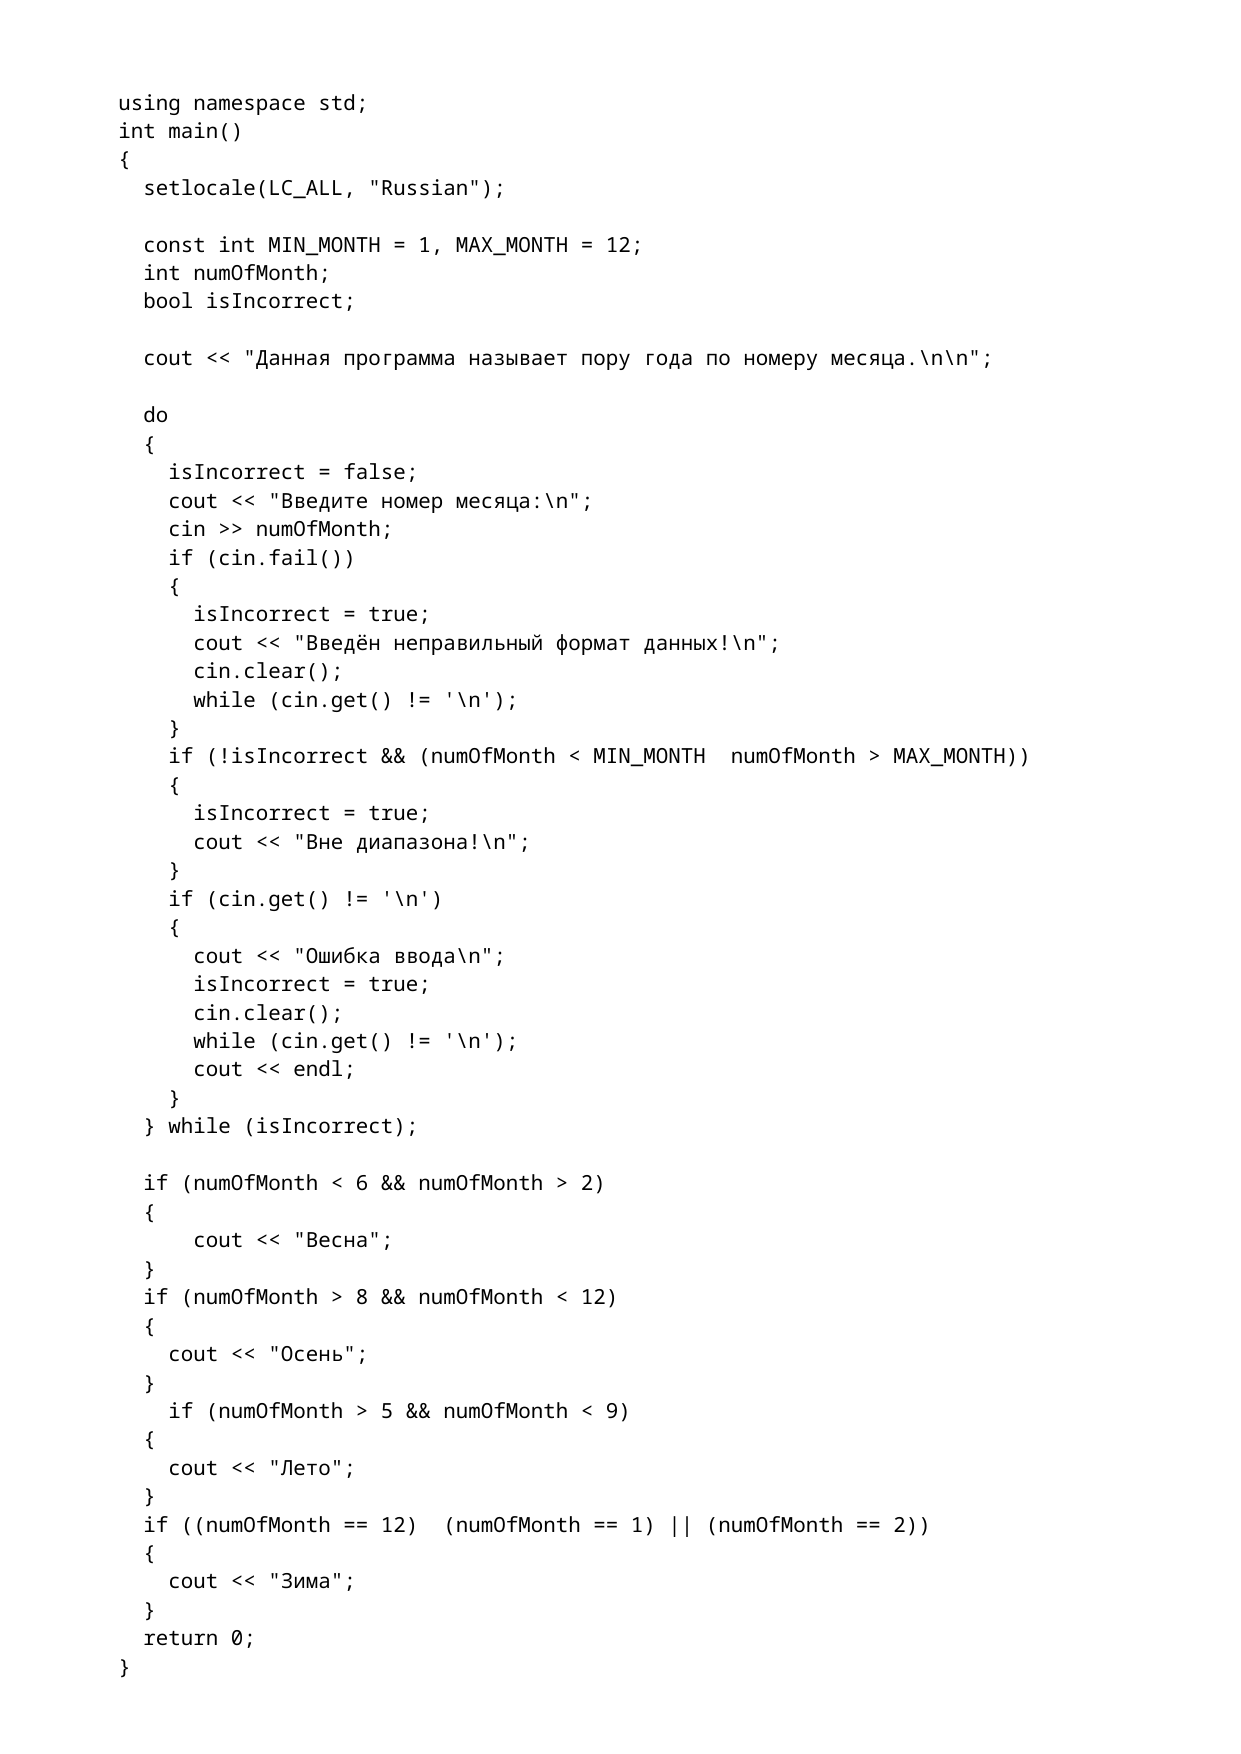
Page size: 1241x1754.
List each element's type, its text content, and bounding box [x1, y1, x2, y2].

text while (cin.get() != '\n'); [118, 1026, 1240, 1054]
text while (cin.get() != '\n'); [118, 685, 1240, 713]
text cout << endl; [118, 1054, 1240, 1083]
text if (numOfMonth < 6 && numOfMonth > 2) [118, 1168, 1240, 1197]
text isIncorrect = true; [118, 798, 1240, 827]
text { [118, 1424, 1240, 1453]
text cout << "Данная программа называет пору года по номеру месяца.\n\n"; [118, 343, 1240, 372]
text int numOfMonth; [118, 258, 1240, 287]
text if ((numOfMonth == 12) (numOfMonth == 1) || (numOfMonth == 2)) [118, 1510, 1240, 1538]
text cout << "Осень"; [118, 1339, 1240, 1368]
text if (!isIncorrect && (numOfMonth < MIN_MONTH numOfMonth > MAX_MONTH)) [118, 742, 1240, 770]
text } while (isIncorrect); [118, 1111, 1240, 1140]
text int main() [118, 116, 1240, 144]
text return 0; [118, 1623, 1240, 1652]
text { [118, 144, 1240, 173]
text do [118, 400, 1240, 429]
text bool isIncorrect; [118, 287, 1240, 315]
text using namespace std; [118, 88, 1240, 116]
text { [118, 1538, 1240, 1567]
text if (cin.fail()) [118, 543, 1240, 571]
text if (numOfMonth > 8 && numOfMonth < 12) [118, 1282, 1240, 1311]
text if (numOfMonth > 5 && numOfMonth < 9) [118, 1396, 1240, 1424]
text { [118, 1311, 1240, 1339]
text cout << "Вне диапазона!\n"; [118, 827, 1240, 855]
text } [118, 1083, 1240, 1111]
text isIncorrect = true; [118, 599, 1240, 628]
text cout << "Введён неправильный формат данных!\n"; [118, 628, 1240, 656]
text { [118, 770, 1240, 798]
text } [118, 713, 1240, 742]
text cout << "Введите номер месяца:\n"; [118, 486, 1240, 514]
text cout << "Зима"; [118, 1567, 1240, 1595]
text } [118, 1368, 1240, 1396]
text } [118, 1595, 1240, 1623]
text if (cin.get() != '\n') [118, 884, 1240, 912]
text { [118, 571, 1240, 599]
text { [118, 912, 1240, 941]
text } [118, 1254, 1240, 1282]
text { [118, 429, 1240, 457]
text cin.clear(); [118, 998, 1240, 1026]
text cout << "Лето"; [118, 1453, 1240, 1481]
text cout << "Весна"; [118, 1225, 1240, 1254]
text cin >> numOfMonth; [118, 514, 1240, 543]
text { [118, 1197, 1240, 1225]
text } [118, 1652, 1240, 1680]
text } [118, 855, 1240, 884]
text isIncorrect = true; [118, 969, 1240, 998]
text cin.clear(); [118, 656, 1240, 685]
text isIncorrect = false; [118, 457, 1240, 486]
text setlocale(LC_ALL, "Russian"); [118, 173, 1240, 201]
text const int MIN_MONTH = 1, MAX_MONTH = 12; [118, 230, 1240, 258]
text } [118, 1481, 1240, 1510]
text cout << "Ошибка ввода\n"; [118, 941, 1240, 969]
